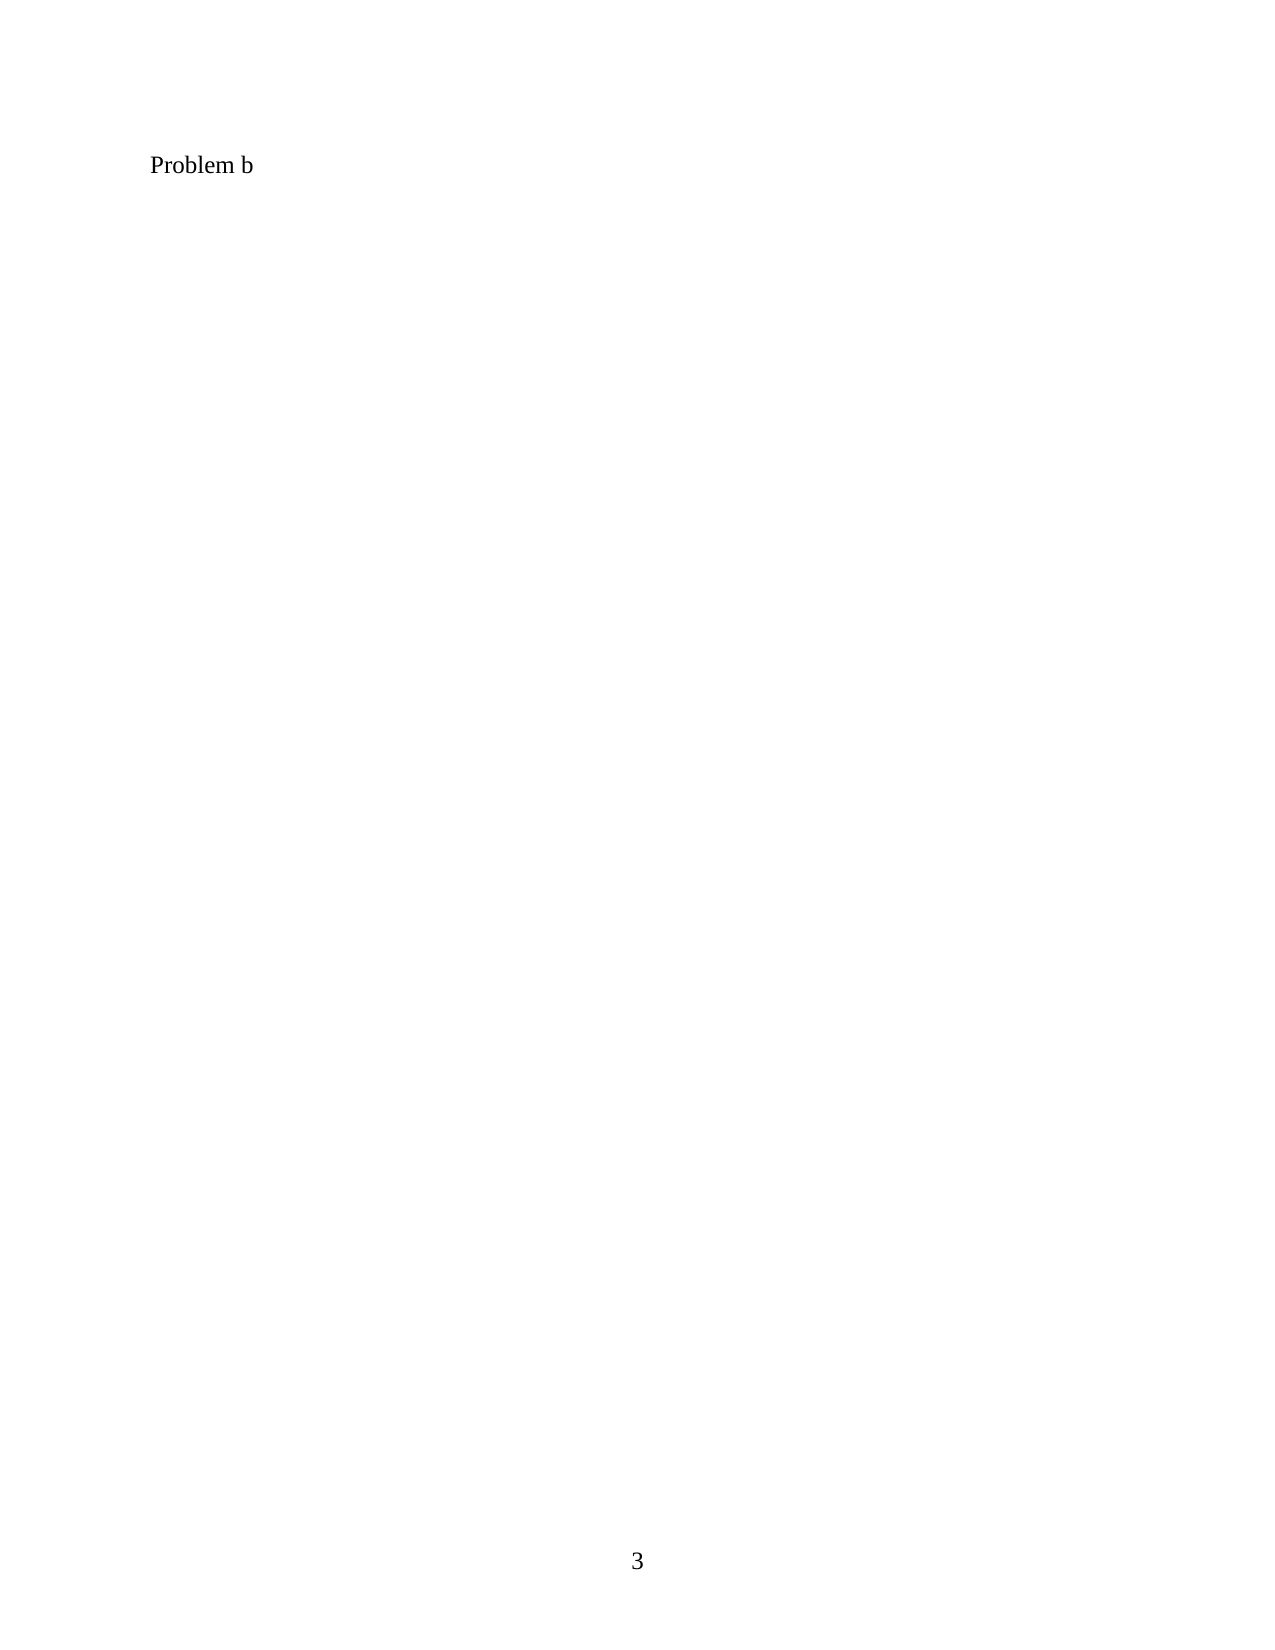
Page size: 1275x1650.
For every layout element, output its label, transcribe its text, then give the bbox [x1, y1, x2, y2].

text Problem b [150, 150, 1125, 179]
